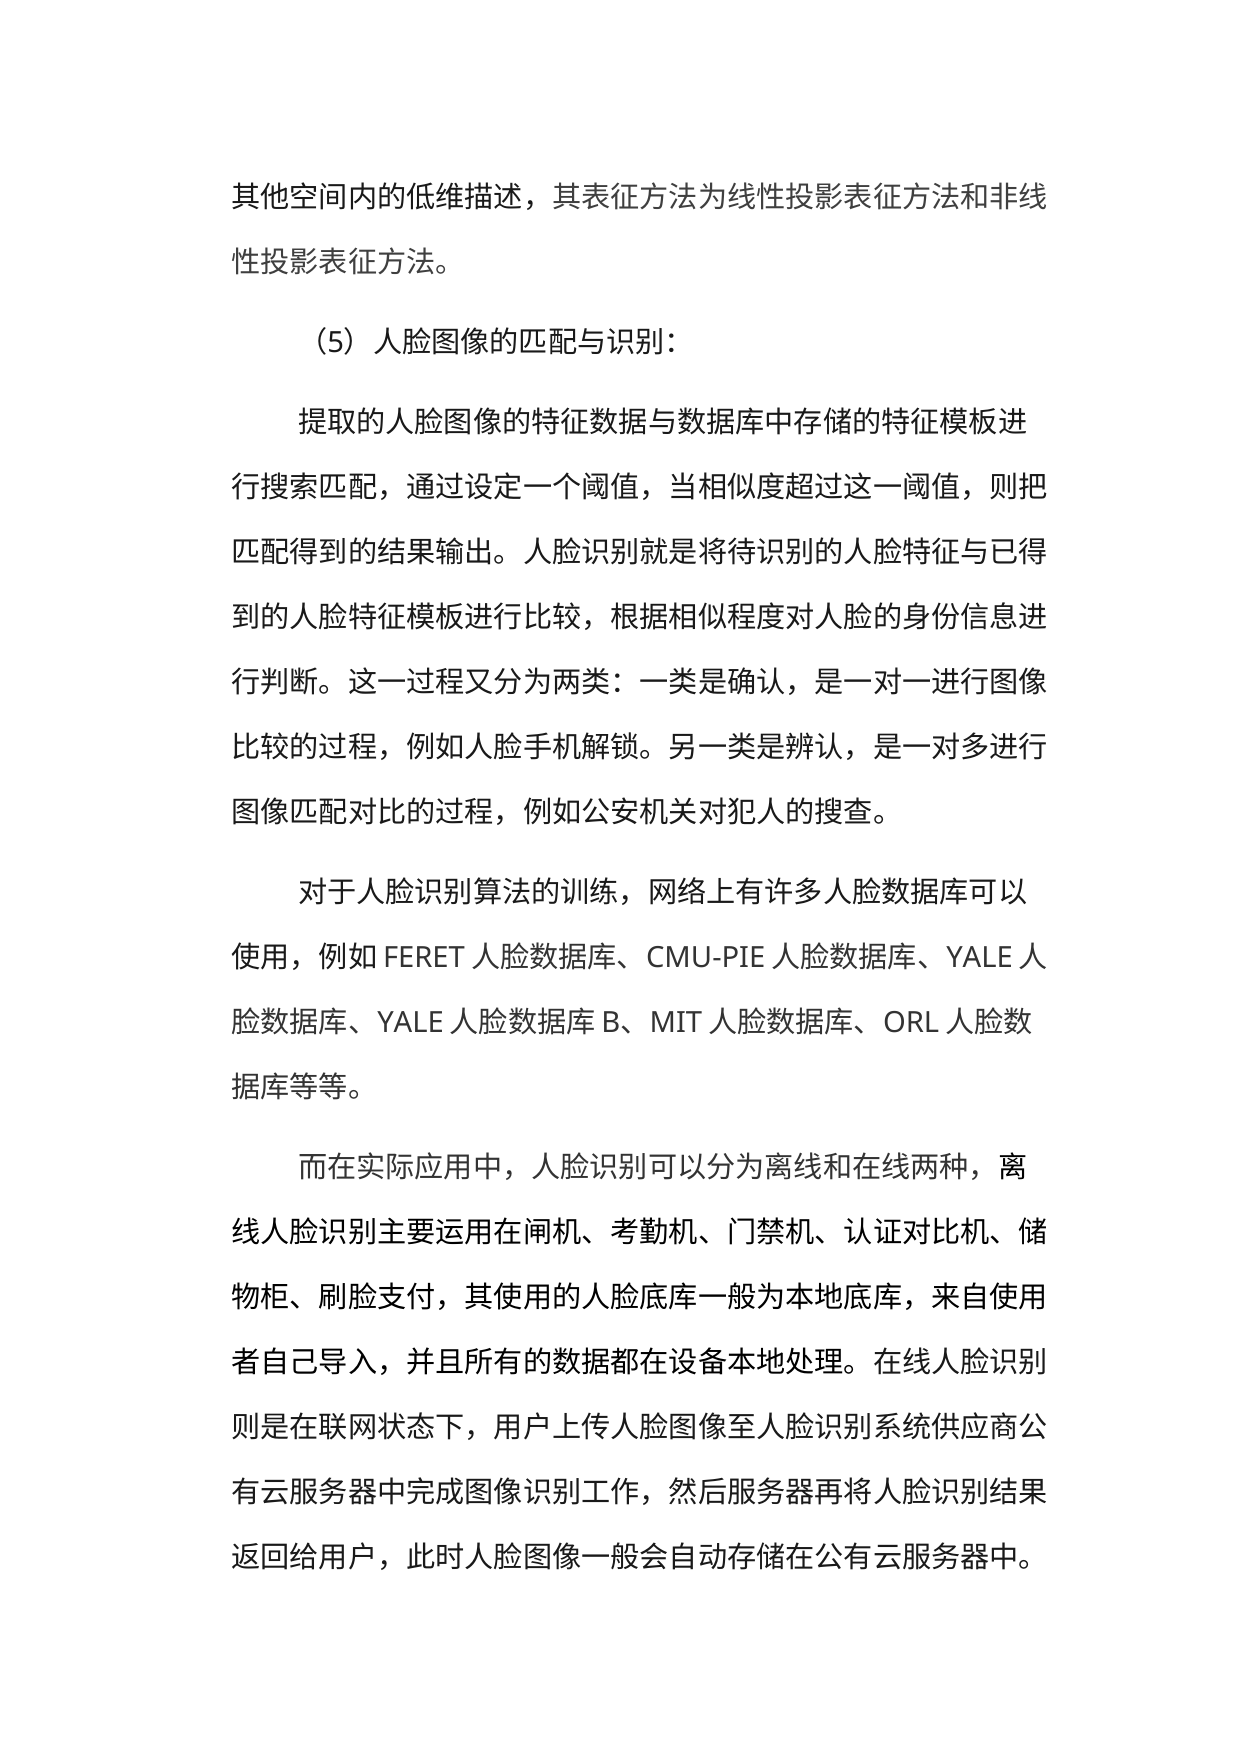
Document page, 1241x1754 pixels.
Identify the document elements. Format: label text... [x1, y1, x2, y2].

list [231, 1132, 1053, 1587]
list （5）人脸图像的匹配与识别： [231, 307, 1053, 372]
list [231, 162, 1053, 292]
list 提取的人脸图像的特征数据与数据库中存储的特征模板进行搜索匹配，通过设定一个阈值，当相似度超过这一阈值，则把匹配得到的结果输出。人脸识别就是将待识别的人脸特征与已得到的人脸特征模板进行比较，根据相似程度对人脸的身份信息进行判断。这一过程又分为两类：一类是确认，是一对一进行图像比较的过程，例如人脸手机解锁。另一类是辨认，是一对多进行图像匹配对比的过程，例如公安机关对犯人的搜查。 [231, 387, 1053, 842]
list 对于人脸识别算法的训练，网络上有许多人脸数据库可以使用，例如FERET人脸数据库、CMU-PIE人脸数据库、YALE人脸数据库、YALE人脸数据库B、MIT人脸数据库、ORL人脸数据库等等。 [231, 857, 1053, 1117]
